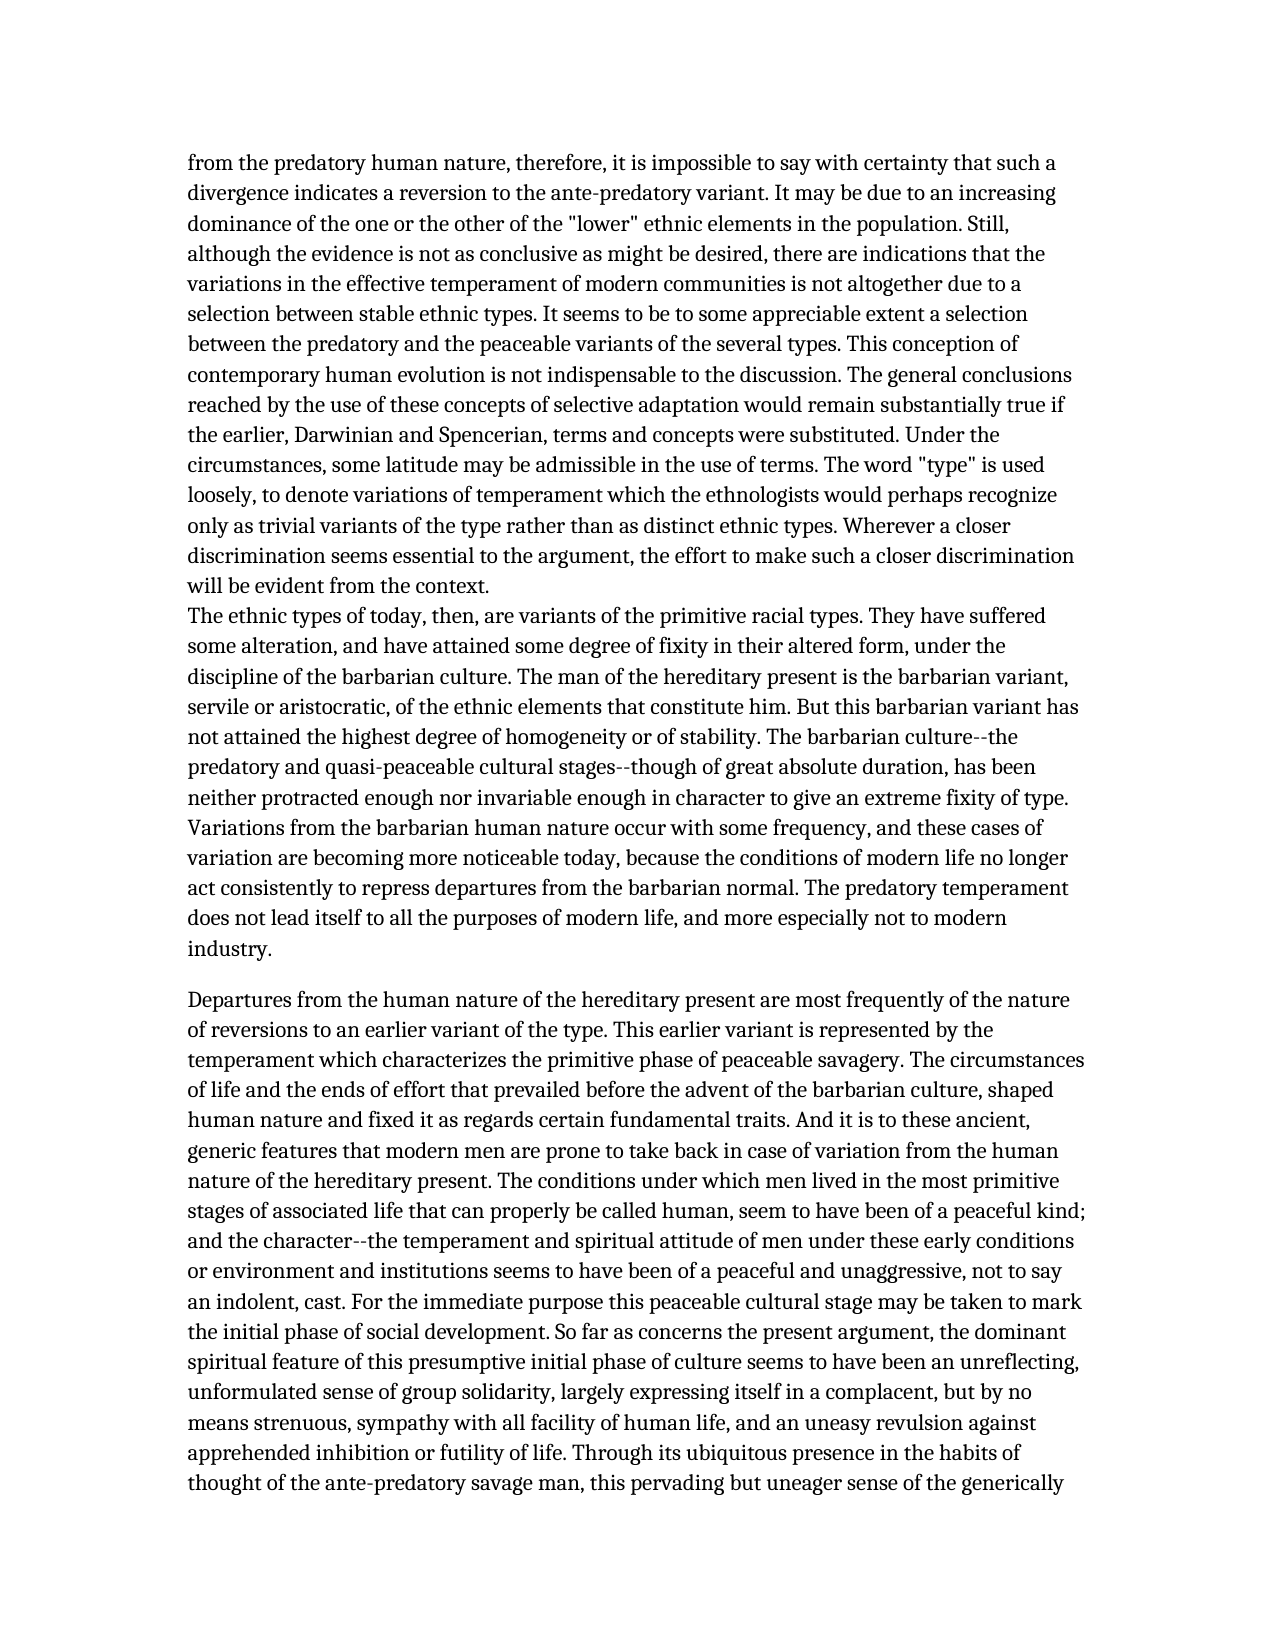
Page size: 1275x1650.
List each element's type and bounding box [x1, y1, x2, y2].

text [187, 986, 1087, 1496]
text [187, 150, 1087, 962]
